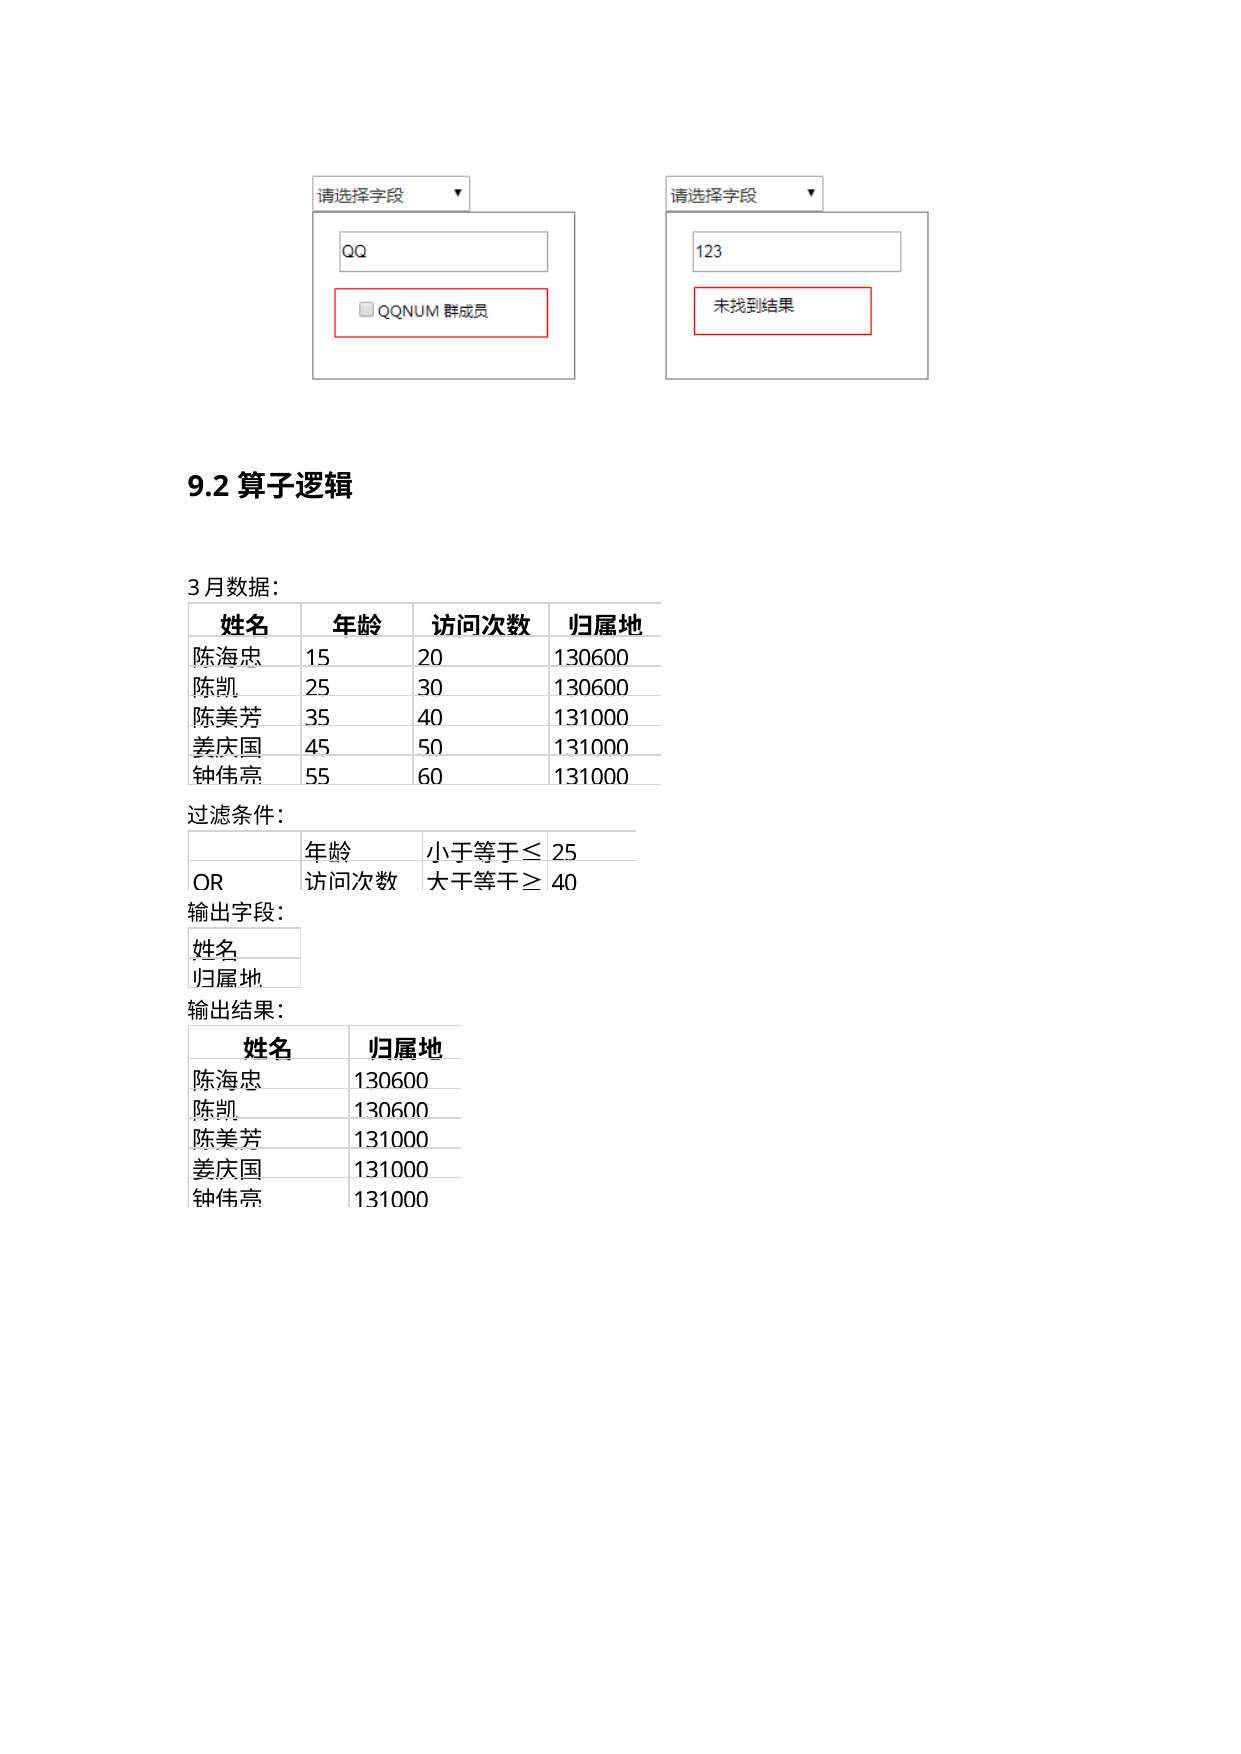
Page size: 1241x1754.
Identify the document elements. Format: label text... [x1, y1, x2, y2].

text 输出结果： [187, 992, 1053, 1025]
text 3月数据： [187, 570, 1053, 602]
text 过滤条件： [187, 797, 1053, 830]
text 输出字段： [187, 895, 1053, 927]
subtitle 9.2 算子逻辑 [187, 451, 1053, 516]
picture [295, 162, 945, 402]
